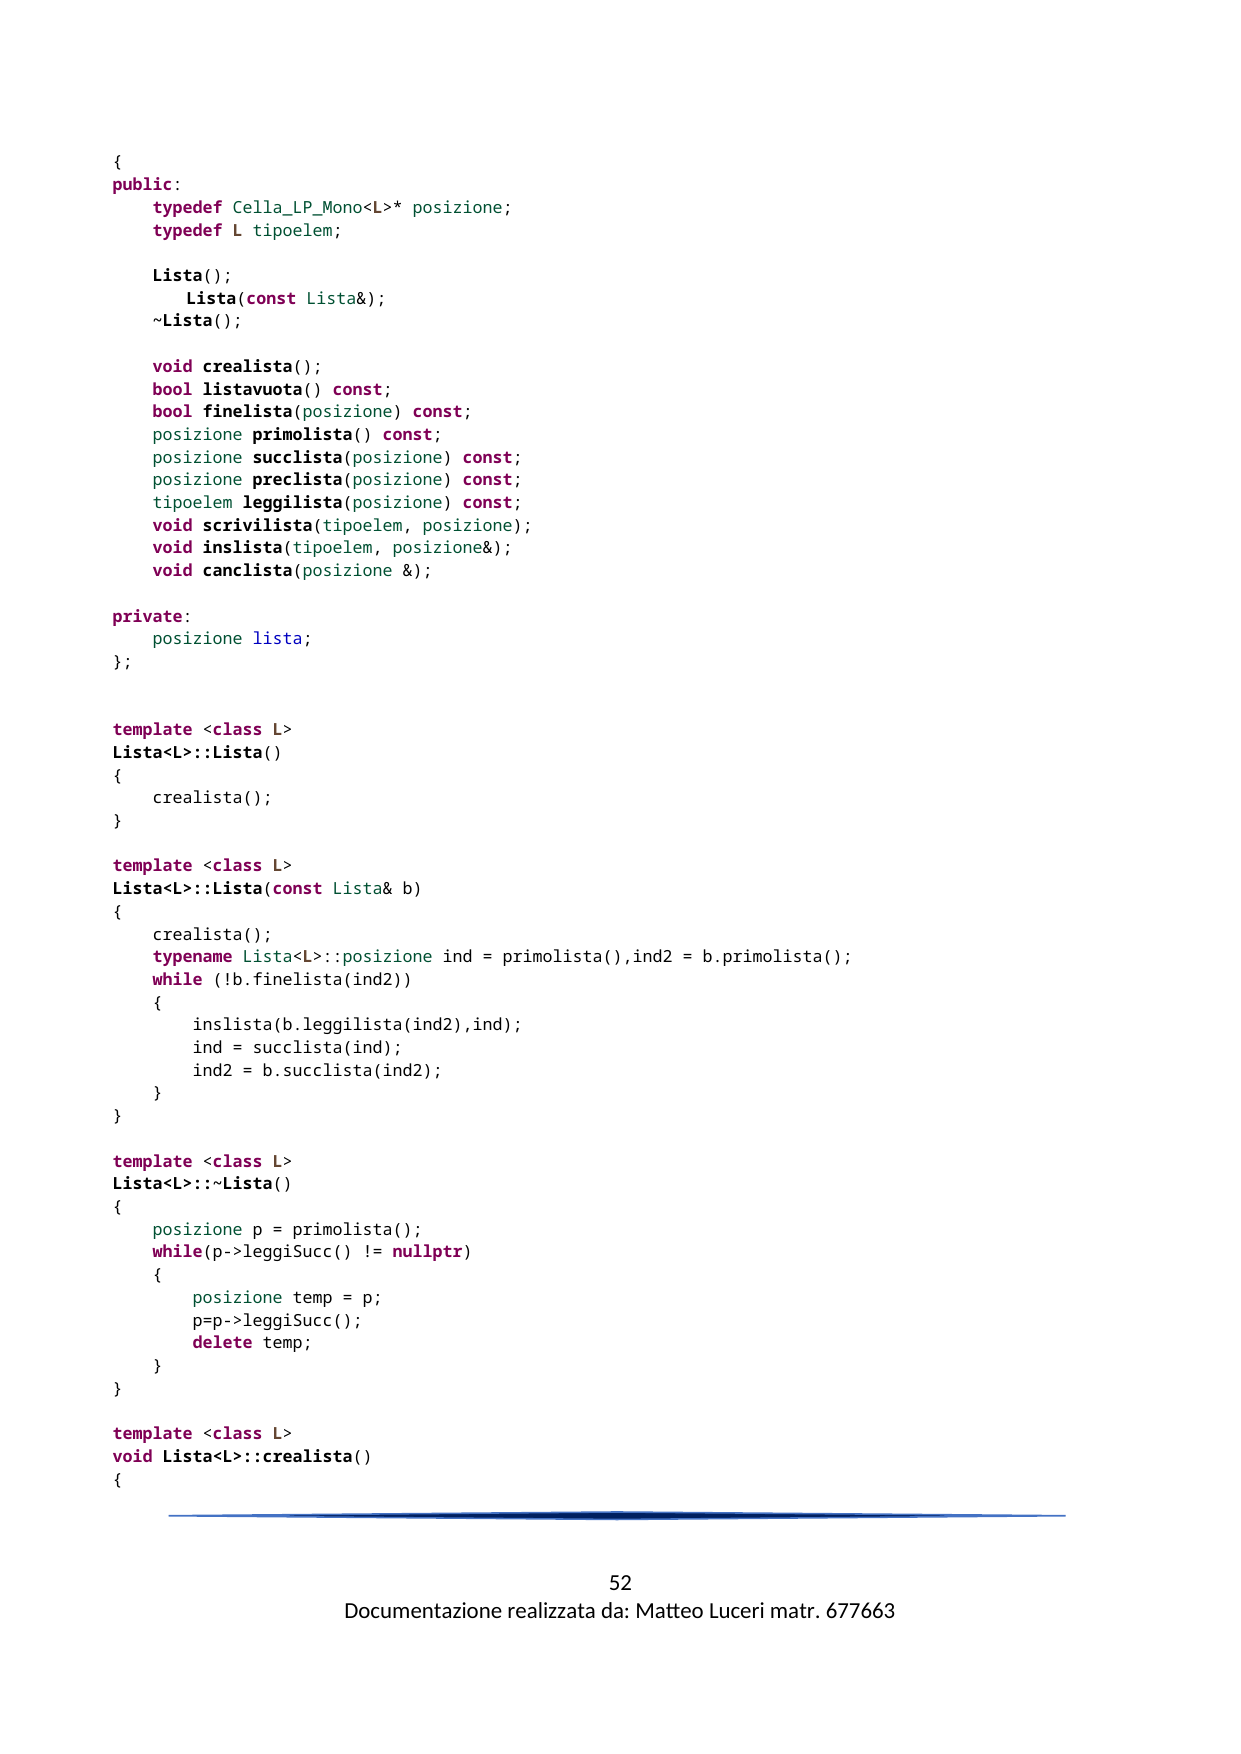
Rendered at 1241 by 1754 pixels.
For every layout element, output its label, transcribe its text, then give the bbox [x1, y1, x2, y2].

text { [112, 899, 1128, 922]
text } [112, 1376, 1128, 1399]
text template <class L> [112, 718, 1128, 740]
text void inslista(tipoelem, posizione&); [112, 536, 1128, 559]
text void scrivilista(tipoelem, posizione); [112, 513, 1128, 536]
text void Lista<L>::crealista() [112, 1444, 1128, 1467]
text { [112, 1263, 1128, 1285]
text posizione preclista(posizione) const; [112, 468, 1128, 491]
text private: [112, 604, 1128, 627]
text { [112, 763, 1128, 786]
text Lista(const Lista&); [112, 286, 1128, 309]
text { [112, 990, 1128, 1013]
text posizione lista; [112, 627, 1128, 649]
text posizione succlista(posizione) const; [112, 445, 1128, 468]
text } [112, 1353, 1128, 1376]
text } [112, 808, 1128, 831]
text void canclista(posizione &); [112, 559, 1128, 581]
text crealista(); [112, 786, 1128, 808]
text ind = succlista(ind); [112, 1036, 1128, 1058]
text p=p->leggiSucc(); [112, 1308, 1128, 1331]
text template <class L> [112, 1149, 1128, 1172]
text template <class L> [112, 854, 1128, 877]
text delete temp; [112, 1331, 1128, 1353]
text }; [112, 649, 1128, 672]
text bool listavuota() const; [112, 377, 1128, 400]
text { [112, 1467, 1128, 1490]
text posizione primolista() const; [112, 422, 1128, 445]
text posizione p = primolista(); [112, 1217, 1128, 1240]
text { [112, 150, 1128, 173]
text ~Lista(); [112, 309, 1128, 332]
text while (!b.finelista(ind2)) [112, 967, 1128, 990]
text Lista(); [112, 263, 1128, 286]
text inslista(b.leggilista(ind2),ind); [112, 1013, 1128, 1036]
text Lista<L>::~Lista() [112, 1172, 1128, 1194]
text typename Lista<L>::posizione ind = primolista(),ind2 = b.primolista(); [112, 945, 1128, 967]
text ind2 = b.succlista(ind2); [112, 1058, 1128, 1081]
text Lista<L>::Lista(const Lista& b) [112, 877, 1128, 899]
text { [112, 1194, 1128, 1217]
text } [112, 1081, 1128, 1104]
text typedef Cella_LP_Mono<L>* posizione; [112, 195, 1128, 218]
text bool finelista(posizione) const; [112, 400, 1128, 422]
text public: [112, 173, 1128, 195]
text typedef L tipoelem; [112, 218, 1128, 241]
text void crealista(); [112, 354, 1128, 377]
text posizione temp = p; [112, 1285, 1128, 1308]
text tipoelem leggilista(posizione) const; [112, 491, 1128, 513]
text Lista<L>::Lista() [112, 740, 1128, 763]
text template <class L> [112, 1422, 1128, 1444]
text } [112, 1104, 1128, 1126]
text crealista(); [112, 922, 1128, 945]
text while(p->leggiSucc() != nullptr) [112, 1240, 1128, 1263]
